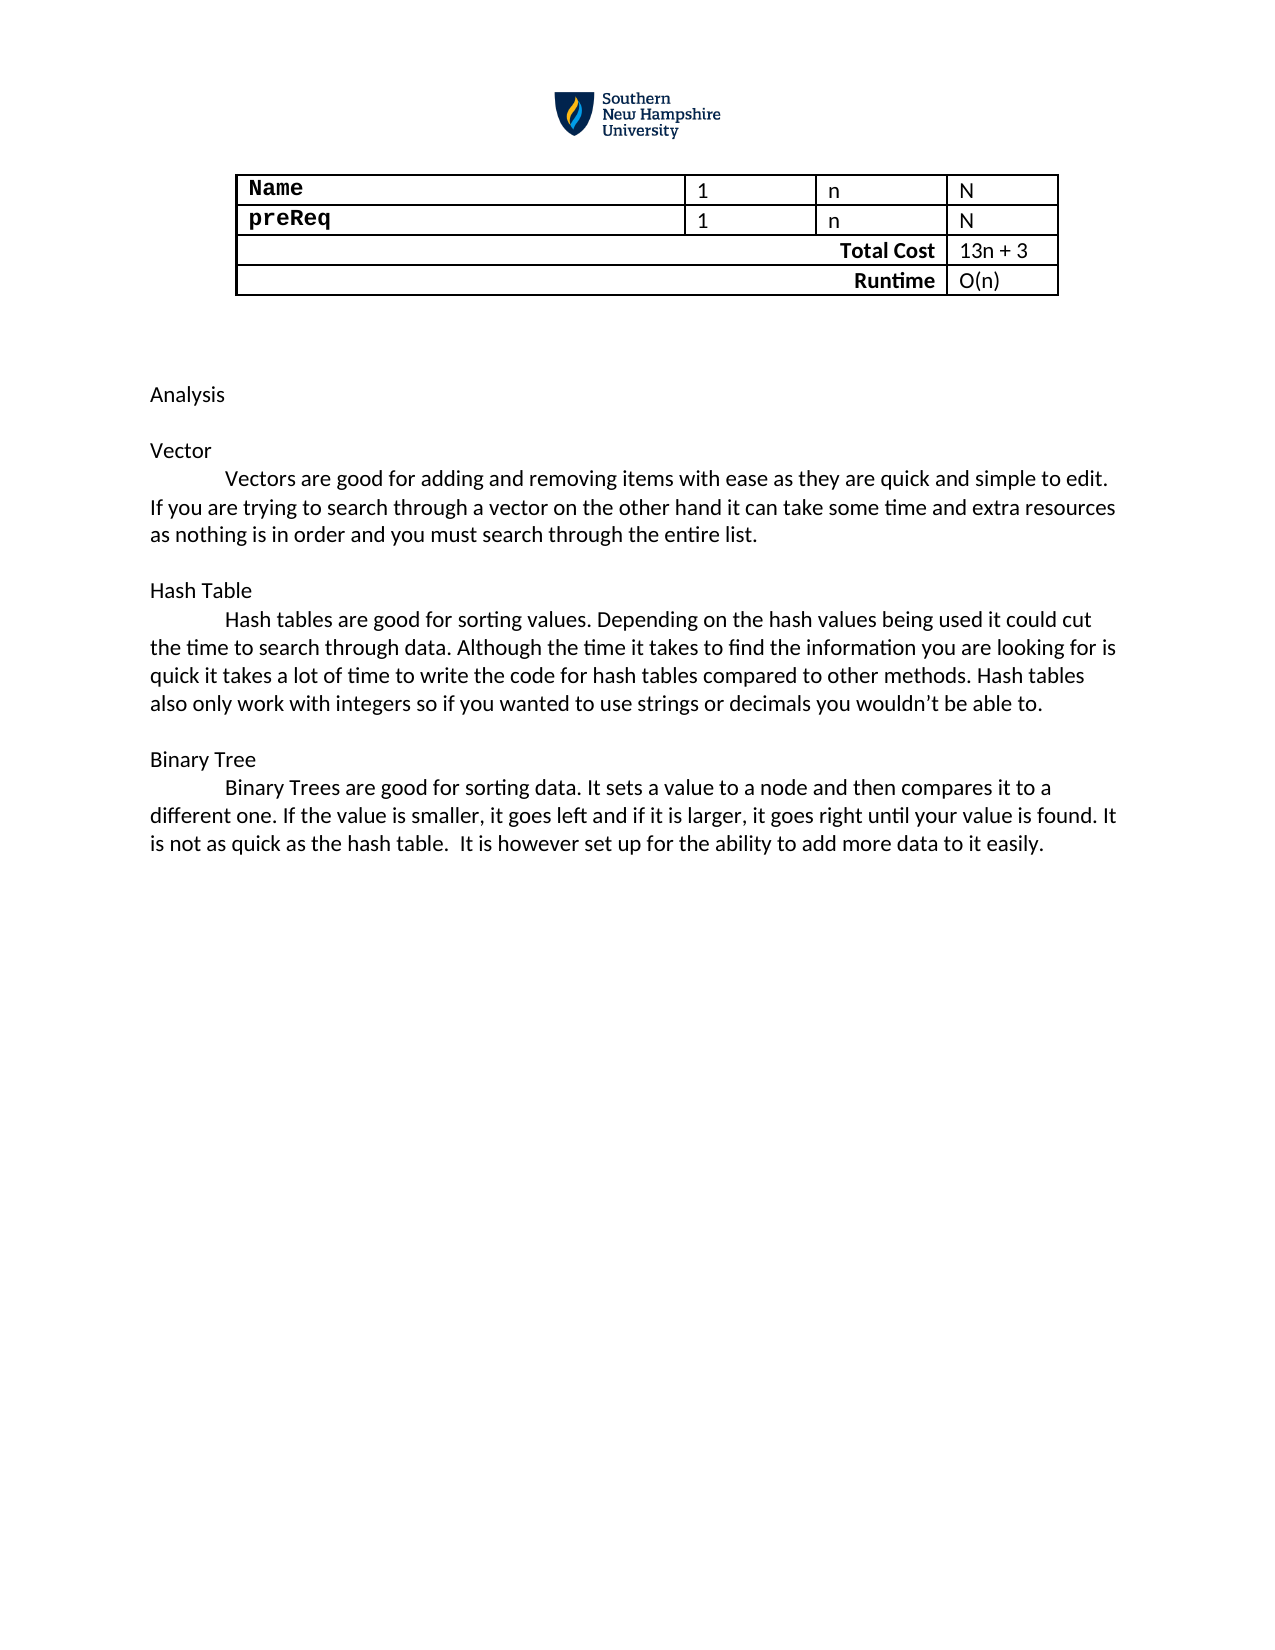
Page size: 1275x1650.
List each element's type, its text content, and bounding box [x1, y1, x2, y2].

table_cell Total Cost [238, 236, 946, 264]
table_cell n [817, 206, 946, 234]
text Hash tables are good for sorting values. Depending on the hash values being used it could cut the time to search through data. Although the time it takes to find the information you are looking for is quick it takes a lot of time to write the code for hash tables compared to other methods. Hash tables also only work with integers so if you wanted to use strings or decimals you wouldn’t be able to. [150, 605, 1125, 717]
text Vector [150, 437, 1125, 464]
text Binary Trees are good for sorting data. It sets a value to a node and then compares it to a different one. If the value is smaller, it goes left and if it is larger, it goes right until your value is found. It is not as quick as the hash table. It is however set up for the ability to add more data to it easily. [150, 773, 1125, 857]
table_cell n [817, 176, 946, 204]
text Analysis [150, 381, 1125, 408]
table_cell 1 [686, 206, 815, 234]
picture [546, 75, 729, 154]
text Binary Tree [150, 745, 1125, 773]
text Hash Table [150, 577, 1125, 605]
table_cell preReq [238, 206, 684, 234]
table_cell O(n) [948, 266, 1057, 294]
table_cell 1 [686, 176, 815, 204]
table_cell N [948, 206, 1057, 234]
table_cell Name [238, 176, 684, 204]
table_cell N [948, 176, 1057, 204]
text Vectors are good for adding and removing items with ease as they are quick and simple to edit. If you are trying to search through a vector on the other hand it can take some time and extra resources as nothing is in order and you must search through the entire list. [150, 464, 1125, 549]
table_cell Runtime [238, 266, 946, 294]
table_cell 13n + 3 [948, 236, 1057, 264]
